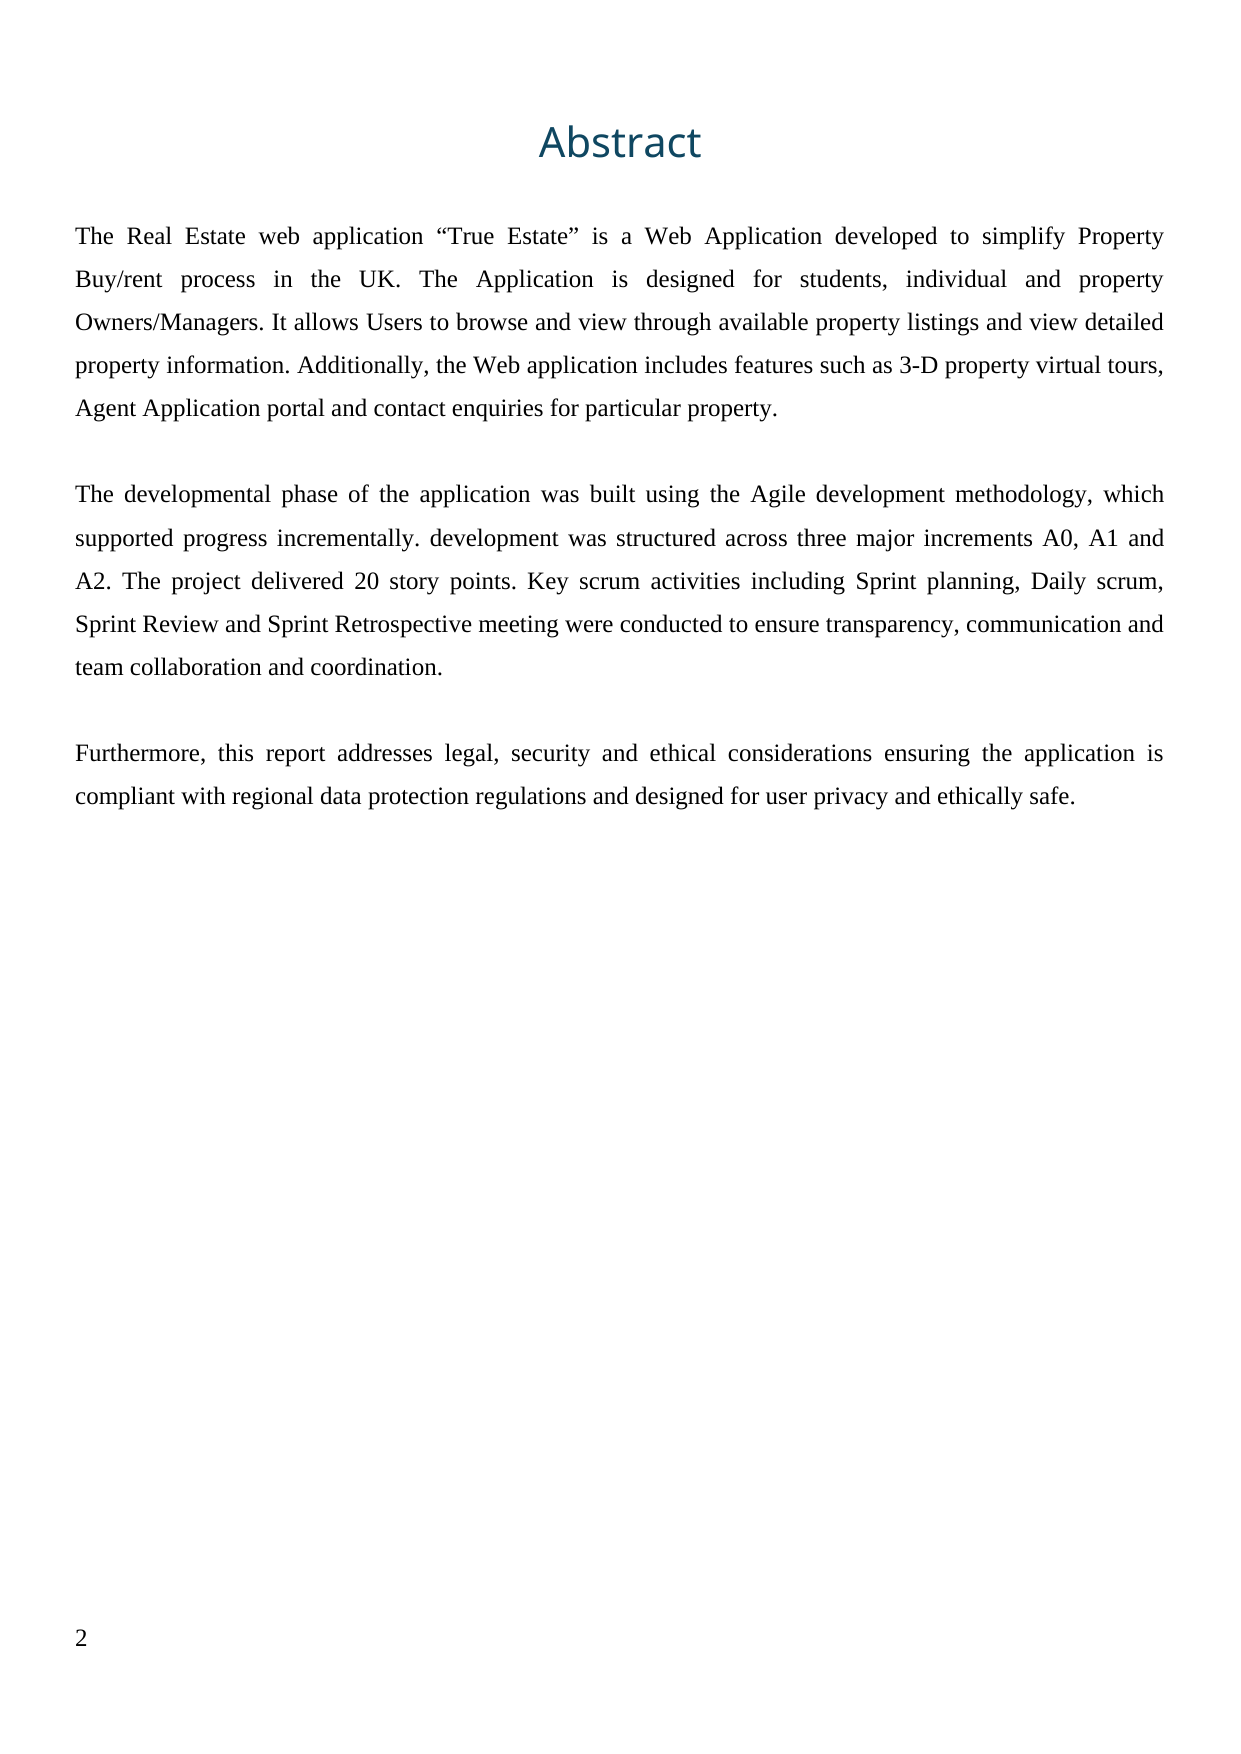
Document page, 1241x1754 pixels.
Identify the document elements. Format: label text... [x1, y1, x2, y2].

subtitle Abstract [75, 112, 1165, 169]
text The developmental phase of the application was built using the Agile development methodology, which supported progress incrementally. development was structured across three major increments A0, A1 and A2. The project delivered 20 story points. Key scrum activities including Sprint planning, Daily scrum, Sprint Review and Sprint Retrospective meeting were conducted to ensure transparency, communication and team collaboration and coordination. [75, 479, 1165, 681]
text The Real Estate web application “True Estate” is a Web Application developed to simplify Property Buy/rent process in the UK. The Application is designed for students, individual and property Owners/Managers. It allows Users to browse and view through available property listings and view detailed property information. Additionally, the Web application includes features such as 3-D property virtual tours, Agent Application portal and contact enquiries for particular property. [75, 221, 1165, 422]
text Furthermore, this report addresses legal, security and ethical considerations ensuring the application is compliant with regional data protection regulations and designed for user privacy and ethically safe. [75, 738, 1165, 810]
